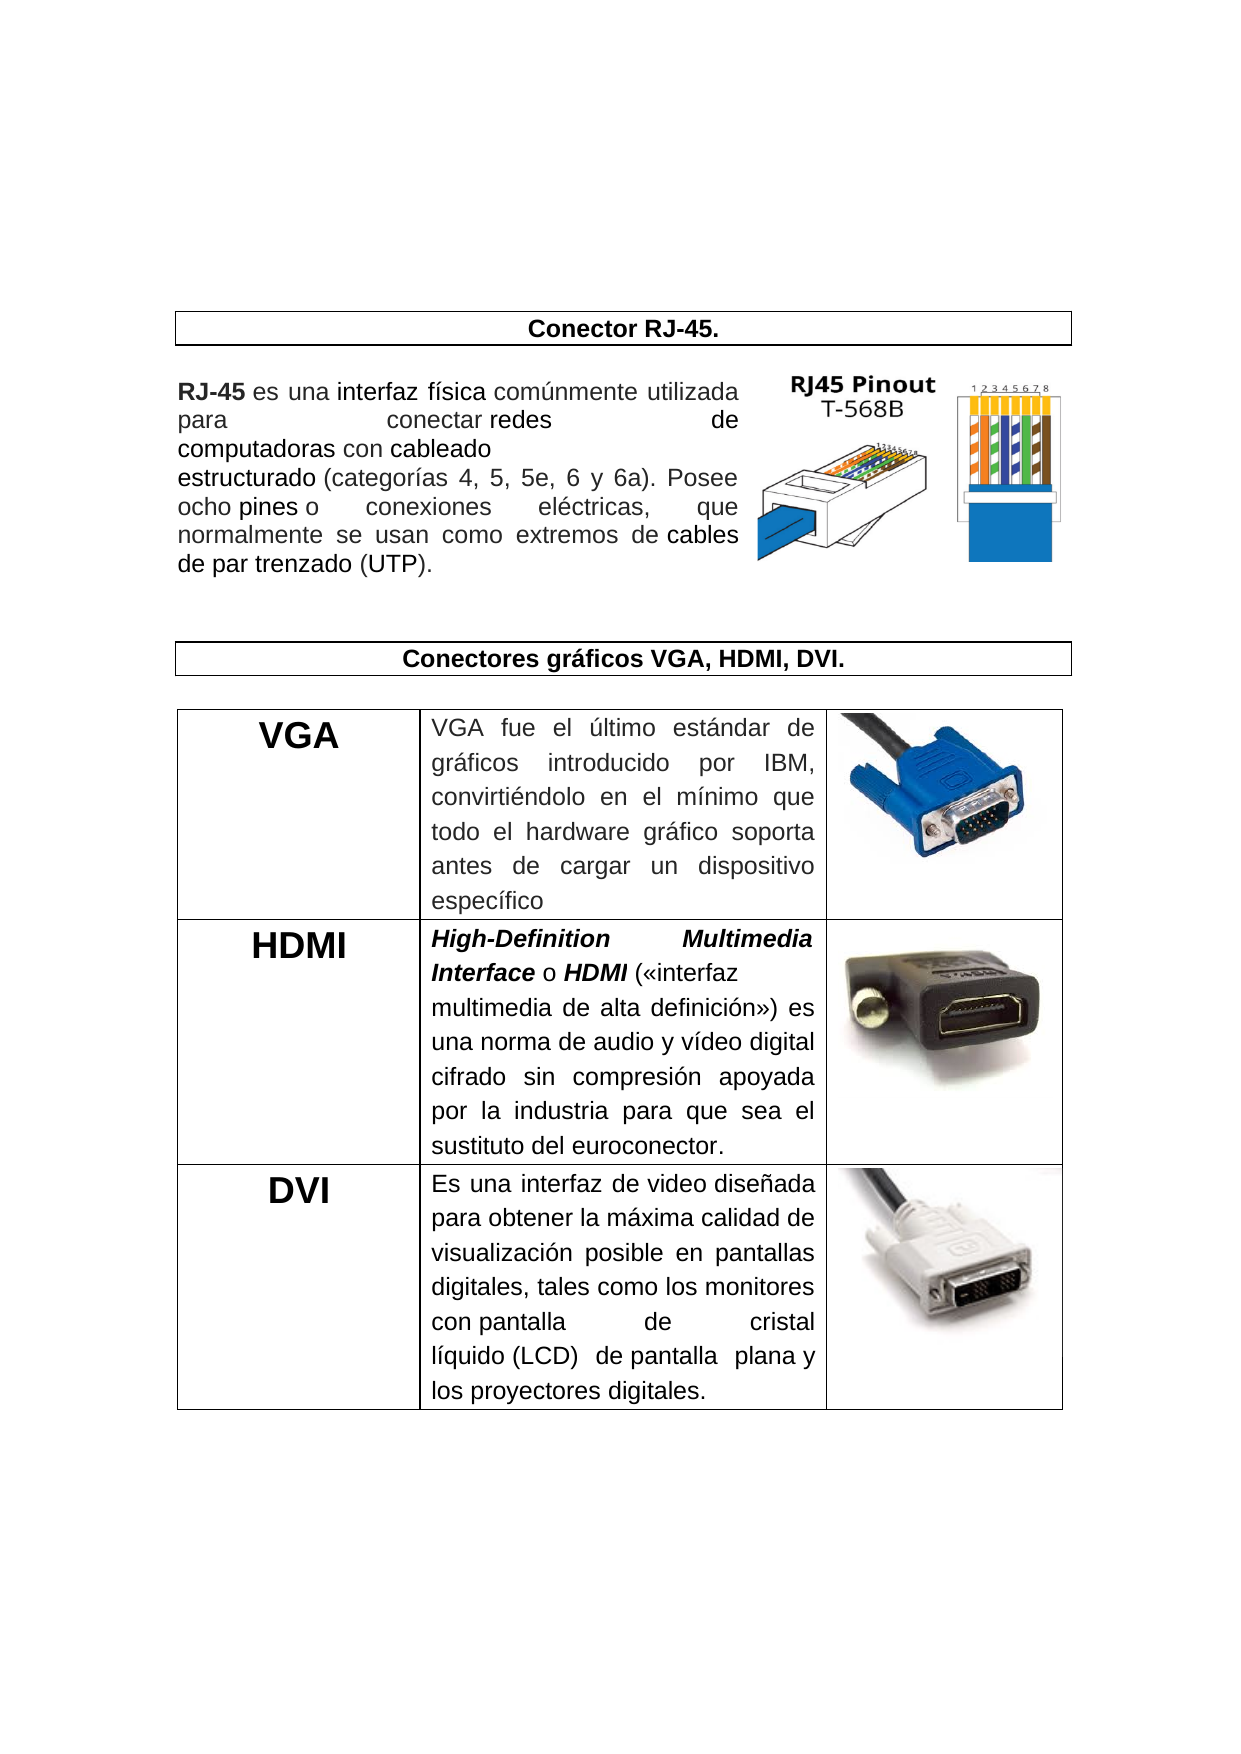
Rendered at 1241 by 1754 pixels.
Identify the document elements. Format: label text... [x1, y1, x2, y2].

text Conectores gráficos VGA, HDMI, DVI. [176, 643, 1071, 675]
table_header [827, 710, 1062, 919]
table_cell DVI [178, 1165, 419, 1409]
picture [837, 1168, 1063, 1357]
table_cell HDMI [178, 920, 419, 1164]
table_cell [827, 1165, 1062, 1409]
table_cell High-Definition Multimedia Interface o HDMI («interfaz multimedia de alta definición») es una norma de audio y vídeo digital cifrado sin compresión apoyada por la industria para que sea el sustituto del euroconector. [421, 920, 826, 1164]
table_header VGA [178, 710, 419, 919]
text Conector RJ-45. [176, 312, 1071, 344]
picture [837, 713, 1054, 868]
table_header VGA fue el último estándar de gráficos introducido por IBM, convirtiéndolo en el mínimo que todo el hardware gráfico soporta antes de cargar un dispositivo específico [421, 710, 826, 919]
table_cell Es una interfaz de video diseñada para obtener la máxima calidad de visualización posible en pantallas digitales, tales como los monitores con pantalla de cristal líquido (LCD) de pantalla plana y los proyectores digitales. [421, 1165, 826, 1409]
table_cell [827, 920, 1062, 1164]
picture [756, 370, 1075, 561]
picture [837, 923, 1054, 1098]
